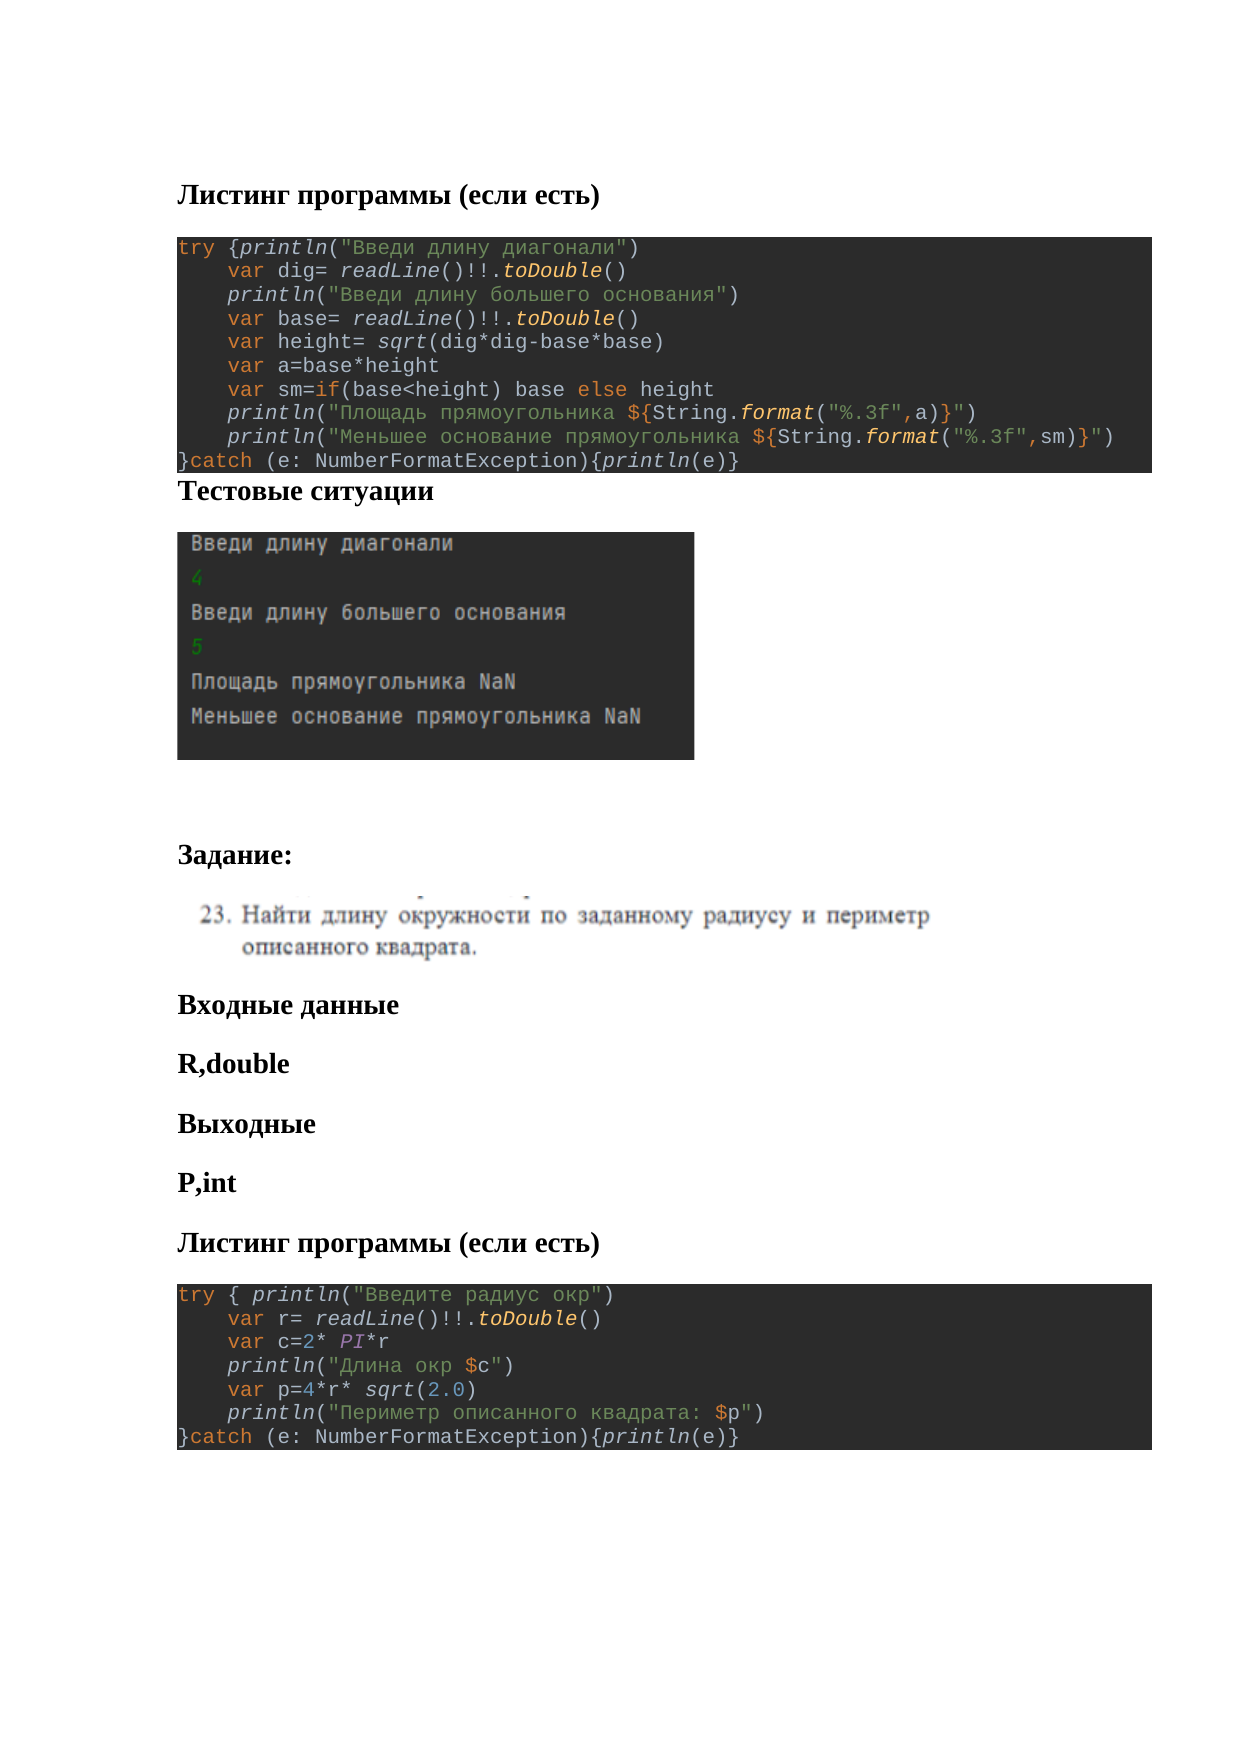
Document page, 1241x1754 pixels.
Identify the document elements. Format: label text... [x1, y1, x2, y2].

picture [177, 532, 695, 760]
picture [177, 896, 1026, 963]
text Листинг программы (если есть) [177, 177, 1152, 211]
text Листинг программы (если есть) [177, 1225, 1152, 1258]
text Входные данные [177, 987, 1152, 1021]
text Выходные [177, 1106, 1152, 1139]
text try {println("Введи длину диагонали") var dig= readLine()!!.toDouble() println("Введи длину большего основания") var base= readLine()!!.toDouble() var height= sqrt(dig*dig-base*base) var a=base*height var sm=if(base<height) base else height println("Площадь прямоугольника ${String.format("%.3f",a)}") println("Меньшее основание прямоугольника ${String.format("%.3f",sm)}") }catch (e: NumberFormatException){println(e)} [177, 237, 1152, 473]
text Задание: [177, 837, 1152, 871]
text R,double [177, 1047, 1152, 1080]
text Тестовые ситуации [177, 473, 1152, 507]
text try { println("Введите радиус окр") var r= readLine()!!.toDouble() var c=2* PI*r println("Длина окр $c") var p=4*r* sqrt(2.0) println("Периметр описанного квадрата: $p") }catch (e: NumberFormatException){println(e)} [177, 1284, 1152, 1450]
text P,int [177, 1165, 1152, 1199]
